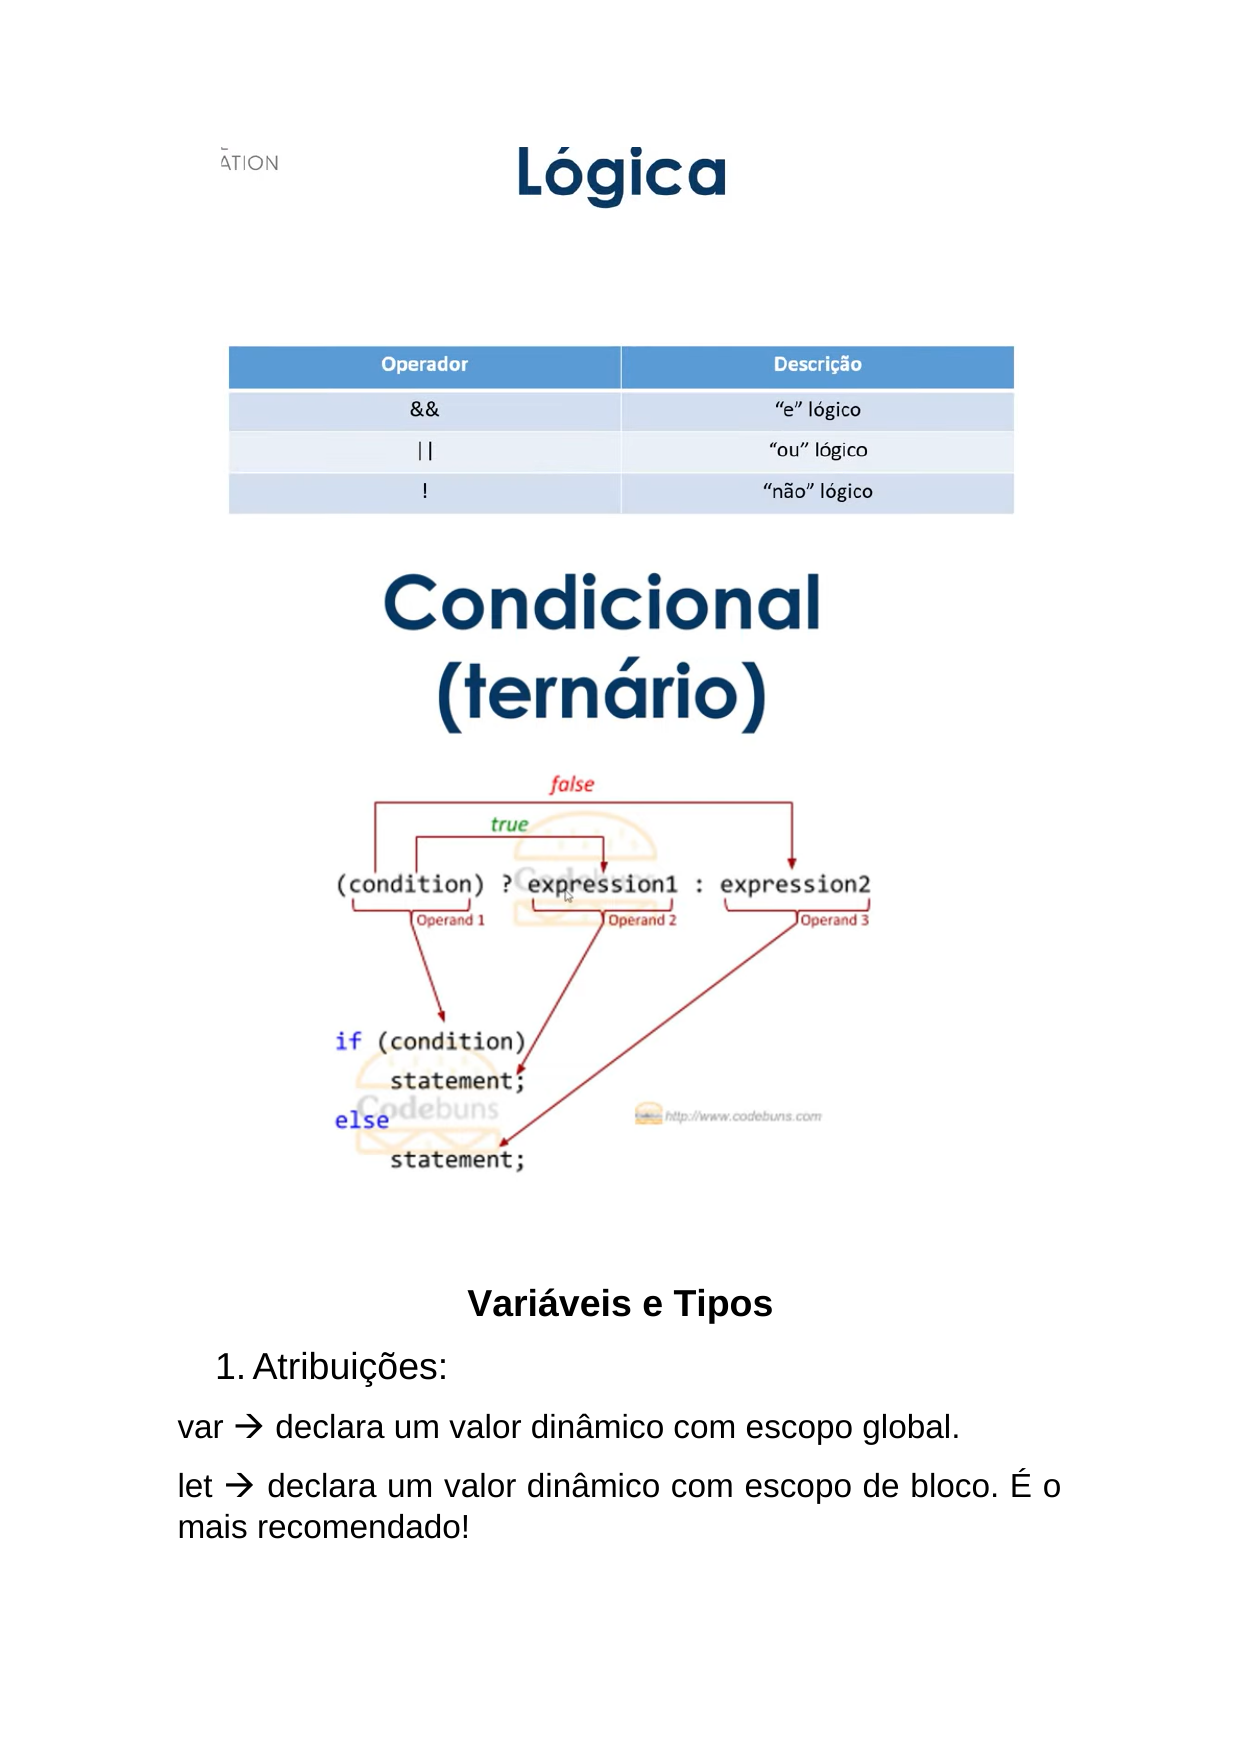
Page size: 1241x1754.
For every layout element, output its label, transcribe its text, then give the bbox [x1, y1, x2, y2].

text var declara um valor dinâmico com escopo global. [177, 1407, 1063, 1446]
text Variáveis e Tipos [177, 1281, 1063, 1324]
text let declara um valor dinâmico com escopo de bloco. É o mais recomendado! [177, 1466, 1063, 1546]
list Atribuições: [215, 1344, 1063, 1387]
picture [296, 545, 944, 1204]
picture [221, 147, 1019, 527]
